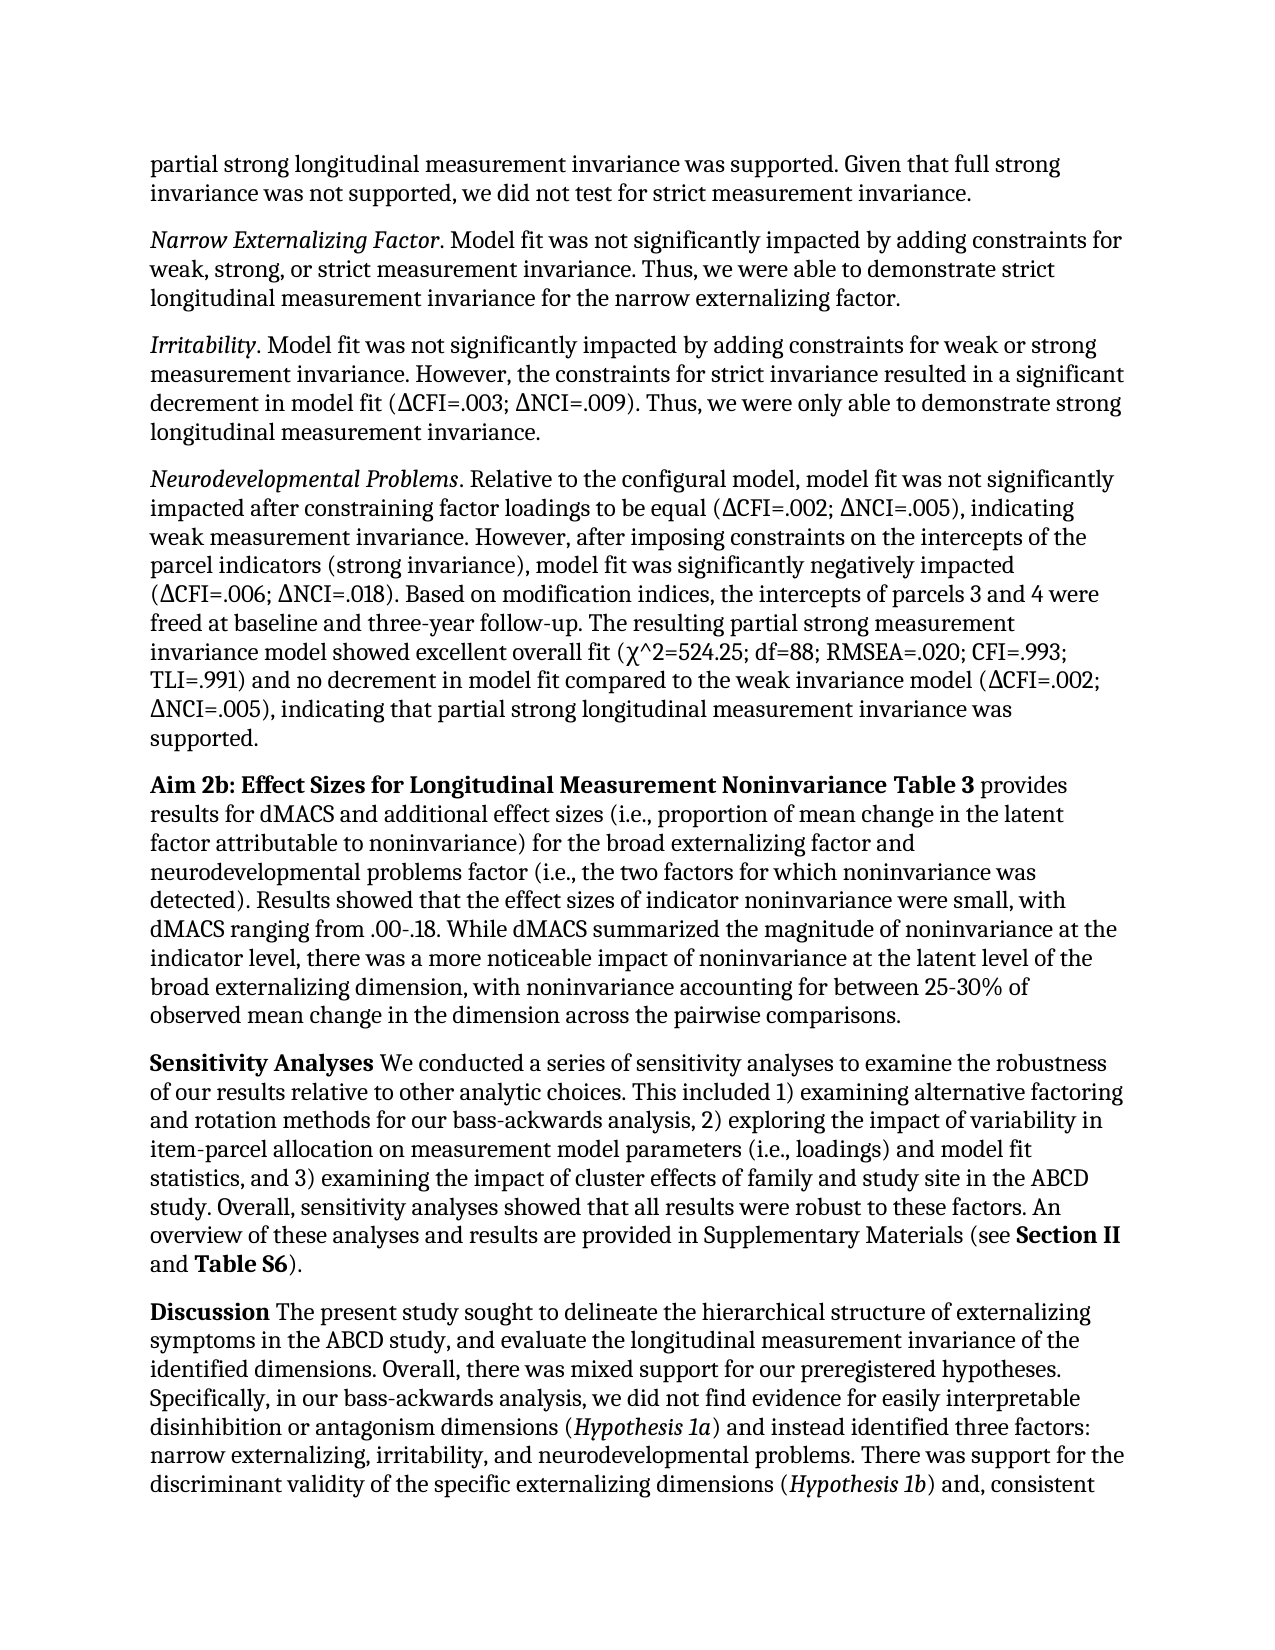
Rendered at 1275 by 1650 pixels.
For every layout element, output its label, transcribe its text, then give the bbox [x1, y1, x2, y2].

text Narrow Externalizing Factor. Model fit was not significantly impacted by adding constraints for weak, strong, or strict measurement invariance. Thus, we were able to demonstrate strict longitudinal measurement invariance for the narrow externalizing factor. [150, 226, 1125, 312]
text Irritability. Model fit was not significantly impacted by adding constraints for weak or strong measurement invariance. However, the constraints for strict invariance resulted in a significant decrement in model fit (ΔCFI=.003; ΔNCI=.009). Thus, we were only able to demonstrate strong longitudinal measurement invariance. [150, 331, 1125, 446]
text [150, 150, 1125, 207]
text Aim 2b: Effect Sizes for Longitudinal Measurement Noninvariance Table 3 provides results for dMACS and additional effect sizes (i.e., proportion of mean change in the latent factor attributable to noninvariance) for the broad externalizing factor and neurodevelopmental problems factor (i.e., the two factors for which noninvariance was detected). Results showed that the effect sizes of indicator noninvariance were small, with dMACS ranging from .00-.18. While dMACS summarized the magnitude of noninvariance at the indicator level, there was a more noticeable impact of noninvariance at the latent level of the broad externalizing dimension, with noninvariance accounting for between 25-30% of observed mean change in the dimension across the pairwise comparisons. [150, 771, 1125, 1030]
text Neurodevelopmental Problems. Relative to the configural model, model fit was not significantly impacted after constraining factor loadings to be equal (ΔCFI=.002; ΔNCI=.005), indicating weak measurement invariance. However, after imposing constraints on the intercepts of the parcel indicators (strong invariance), model fit was significantly negatively impacted (ΔCFI=.006; ΔNCI=.018). Based on modification indices, the intercepts of parcels 3 and 4 were freed at baseline and three-year follow-up. The resulting partial strong measurement invariance model showed excellent overall fit (χ^2=524.25; df=88; RMSEA=.020; CFI=.993; TLI=.991) and no decrement in model fit compared to the weak invariance model (ΔCFI=.002; ΔNCI=.005), indicating that partial strong longitudinal measurement invariance was supported. [150, 465, 1125, 752]
text Sensitivity Analyses We conducted a series of sensitivity analyses to examine the robustness of our results relative to other analytic choices. This included 1) examining alternative factoring and rotation methods for our bass-ackwards analysis, 2) exploring the impact of variability in item-parcel allocation on measurement model parameters (i.e., loadings) and model fit statistics, and 3) examining the impact of cluster effects of family and study site in the ABCD study. Overall, sensitivity analyses showed that all results were robust to these factors. An overview of these analyses and results are provided in Supplementary Materials (see Section II and Table S6). [150, 1049, 1125, 1279]
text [150, 1297, 1125, 1499]
